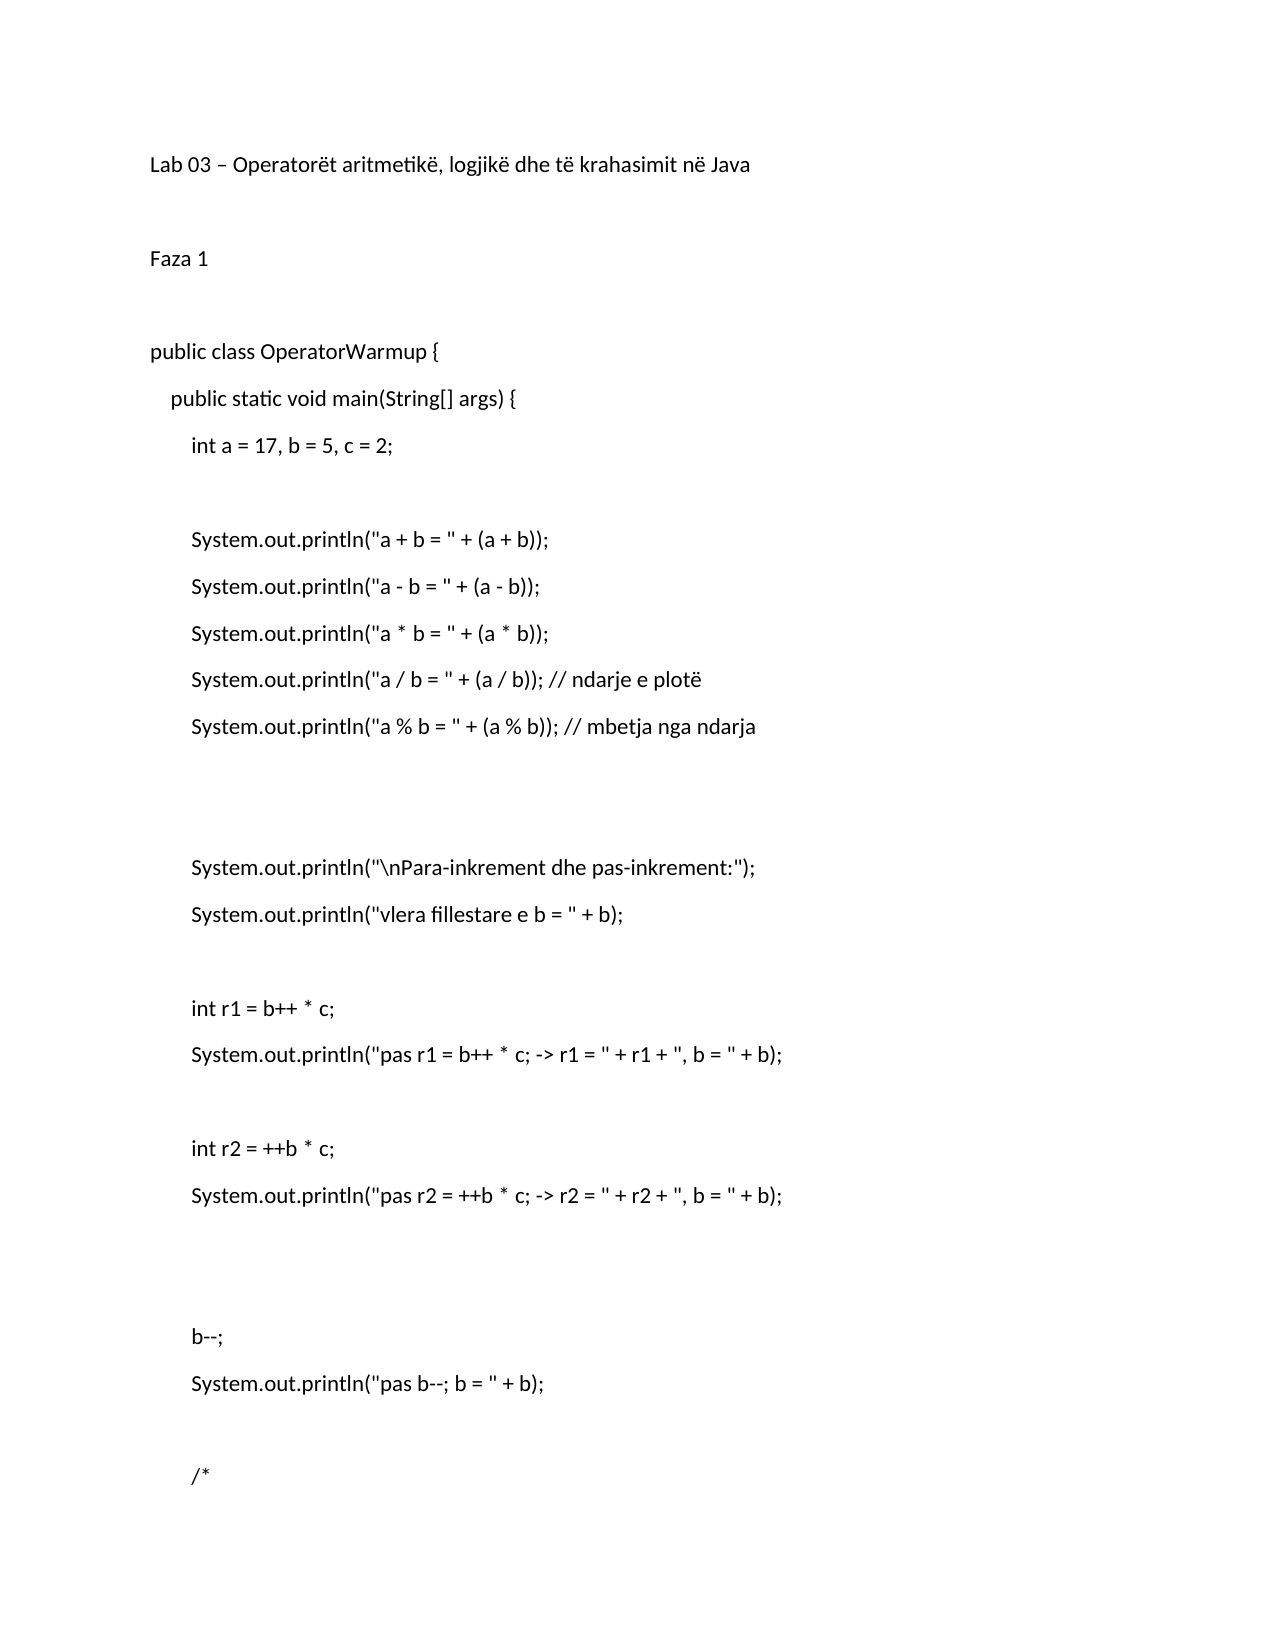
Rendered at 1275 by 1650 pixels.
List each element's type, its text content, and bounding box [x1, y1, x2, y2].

text Lab 03 – Operatorët aritmetikë, logjikë dhe të krahasimit në Java [150, 150, 1125, 178]
text Faza 1 [150, 244, 1125, 272]
text System.out.println("\nPara-inkrement dhe pas-inkrement:"); [150, 853, 1125, 881]
text public static void main(String[] args) { [150, 384, 1125, 412]
text System.out.println("pas r1 = b++ * c; -> r1 = " + r1 + ", b = " + b); [150, 1041, 1125, 1069]
text int a = 17, b = 5, c = 2; [150, 431, 1125, 459]
text int r2 = ++b * c; [150, 1134, 1125, 1162]
text System.out.println("pas b--; b = " + b); [150, 1369, 1125, 1397]
text System.out.println("vlera fillestare e b = " + b); [150, 900, 1125, 928]
text int r1 = b++ * c; [150, 994, 1125, 1022]
text b--; [150, 1322, 1125, 1350]
text /* [150, 1462, 1125, 1491]
text System.out.println("a % b = " + (a % b)); // mbetja nga ndarja [150, 712, 1125, 741]
text System.out.println("pas r2 = ++b * c; -> r2 = " + r2 + ", b = " + b); [150, 1181, 1125, 1209]
text System.out.println("a * b = " + (a * b)); [150, 619, 1125, 647]
text public class OperatorWarmup { [150, 337, 1125, 366]
text System.out.println("a / b = " + (a / b)); // ndarje e plotë [150, 666, 1125, 694]
text System.out.println("a - b = " + (a - b)); [150, 572, 1125, 600]
text System.out.println("a + b = " + (a + b)); [150, 525, 1125, 553]
